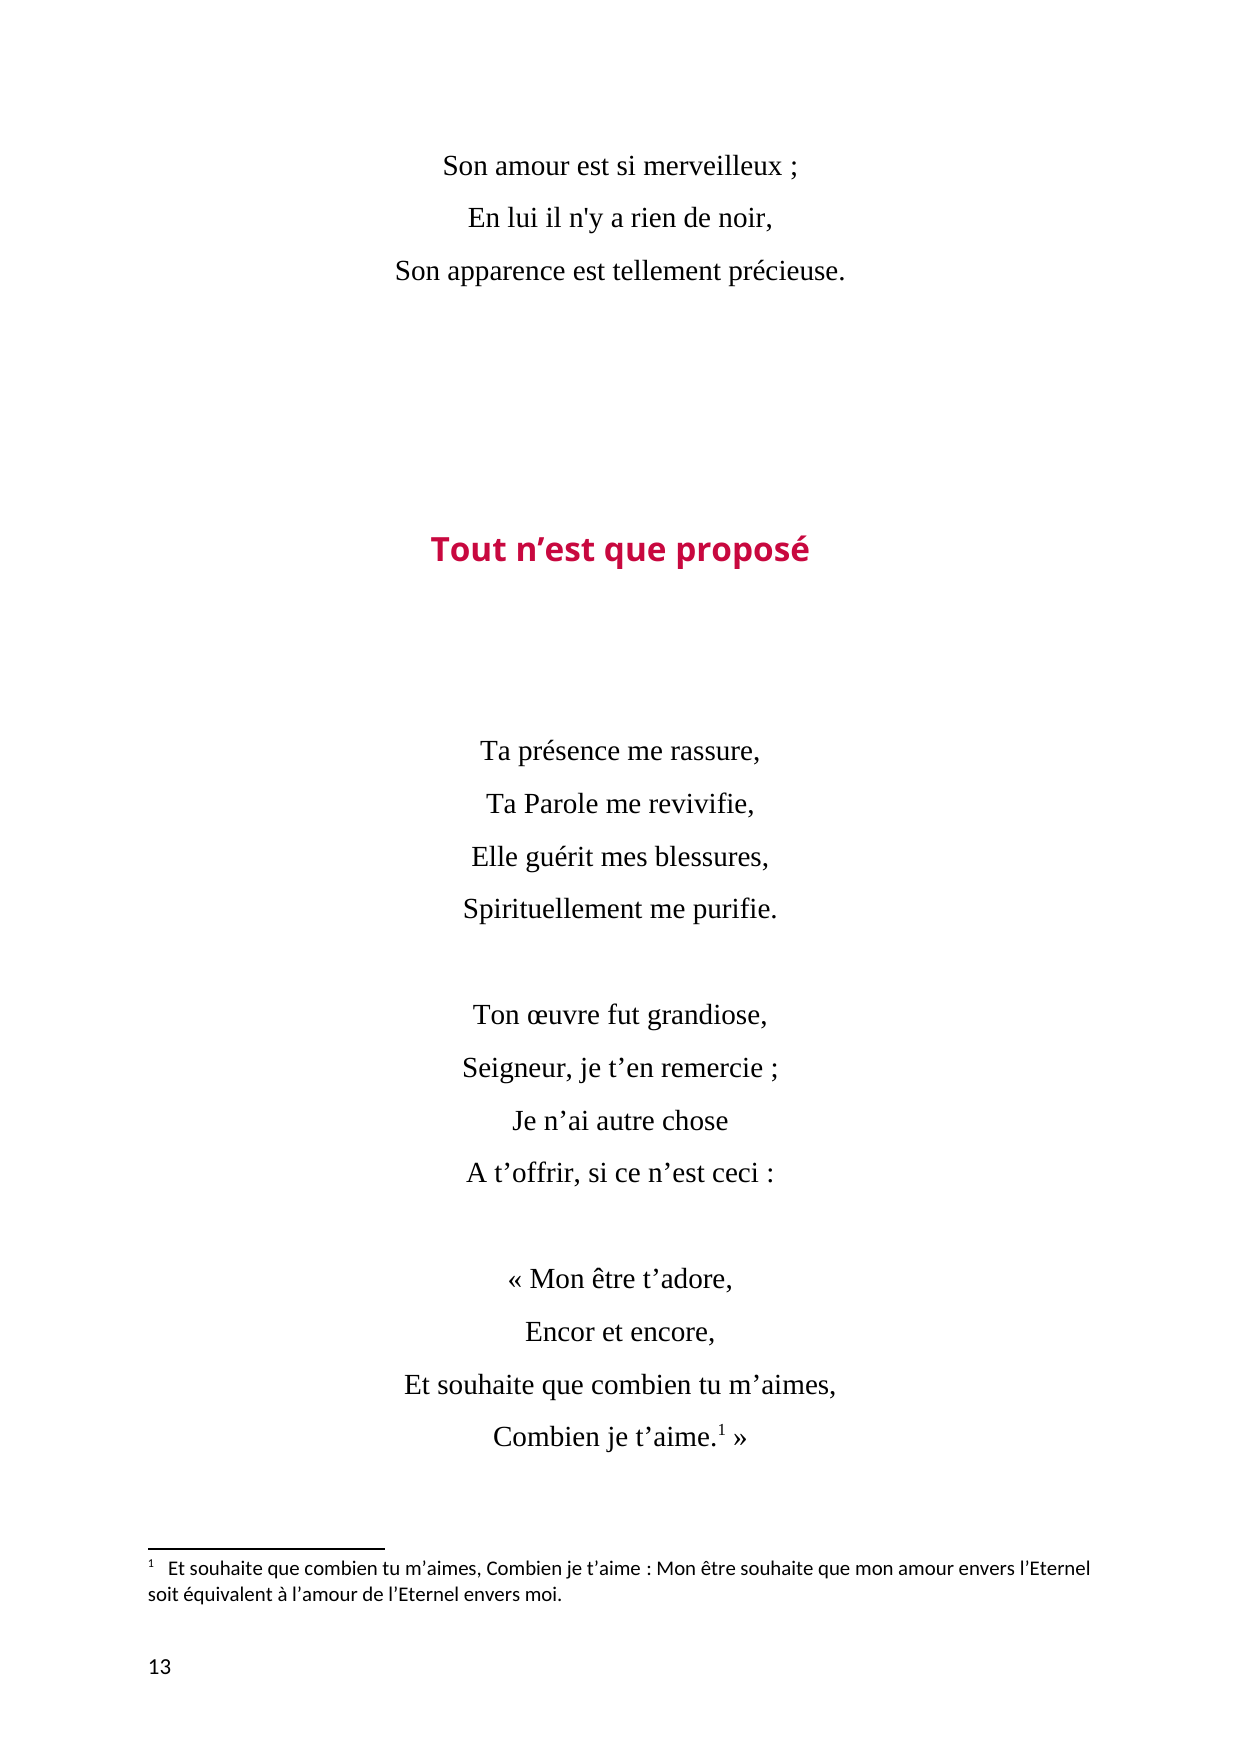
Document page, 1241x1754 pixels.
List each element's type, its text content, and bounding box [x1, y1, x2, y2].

text Son amour est si merveilleux ; [148, 148, 1093, 181]
text Je n’ai autre chose [148, 1103, 1093, 1136]
text Elle guérit mes blessures, [148, 839, 1093, 872]
text En lui il n'y a rien de noir, [148, 200, 1093, 234]
text Ta présence me rassure, [148, 733, 1093, 767]
subtitle Tout n’est que proposé [148, 526, 1093, 571]
text Combien je t’aime. » [148, 1419, 1093, 1453]
text Seigneur, je t’en remercie ; [148, 1050, 1093, 1083]
text Et souhaite que combien tu m’aimes, [148, 1367, 1093, 1400]
text Encor et encore, [148, 1314, 1093, 1347]
text Son apparence est tellement précieuse. [148, 253, 1093, 287]
text Spirituellement me purifie. [148, 891, 1093, 925]
text A t’offrir, si ce n’est ceci : [148, 1156, 1093, 1189]
text Ton œuvre fut grandiose, [148, 997, 1093, 1031]
text Ta Parole me revivifie, [148, 786, 1093, 819]
text « Mon être t’adore, [148, 1261, 1093, 1295]
